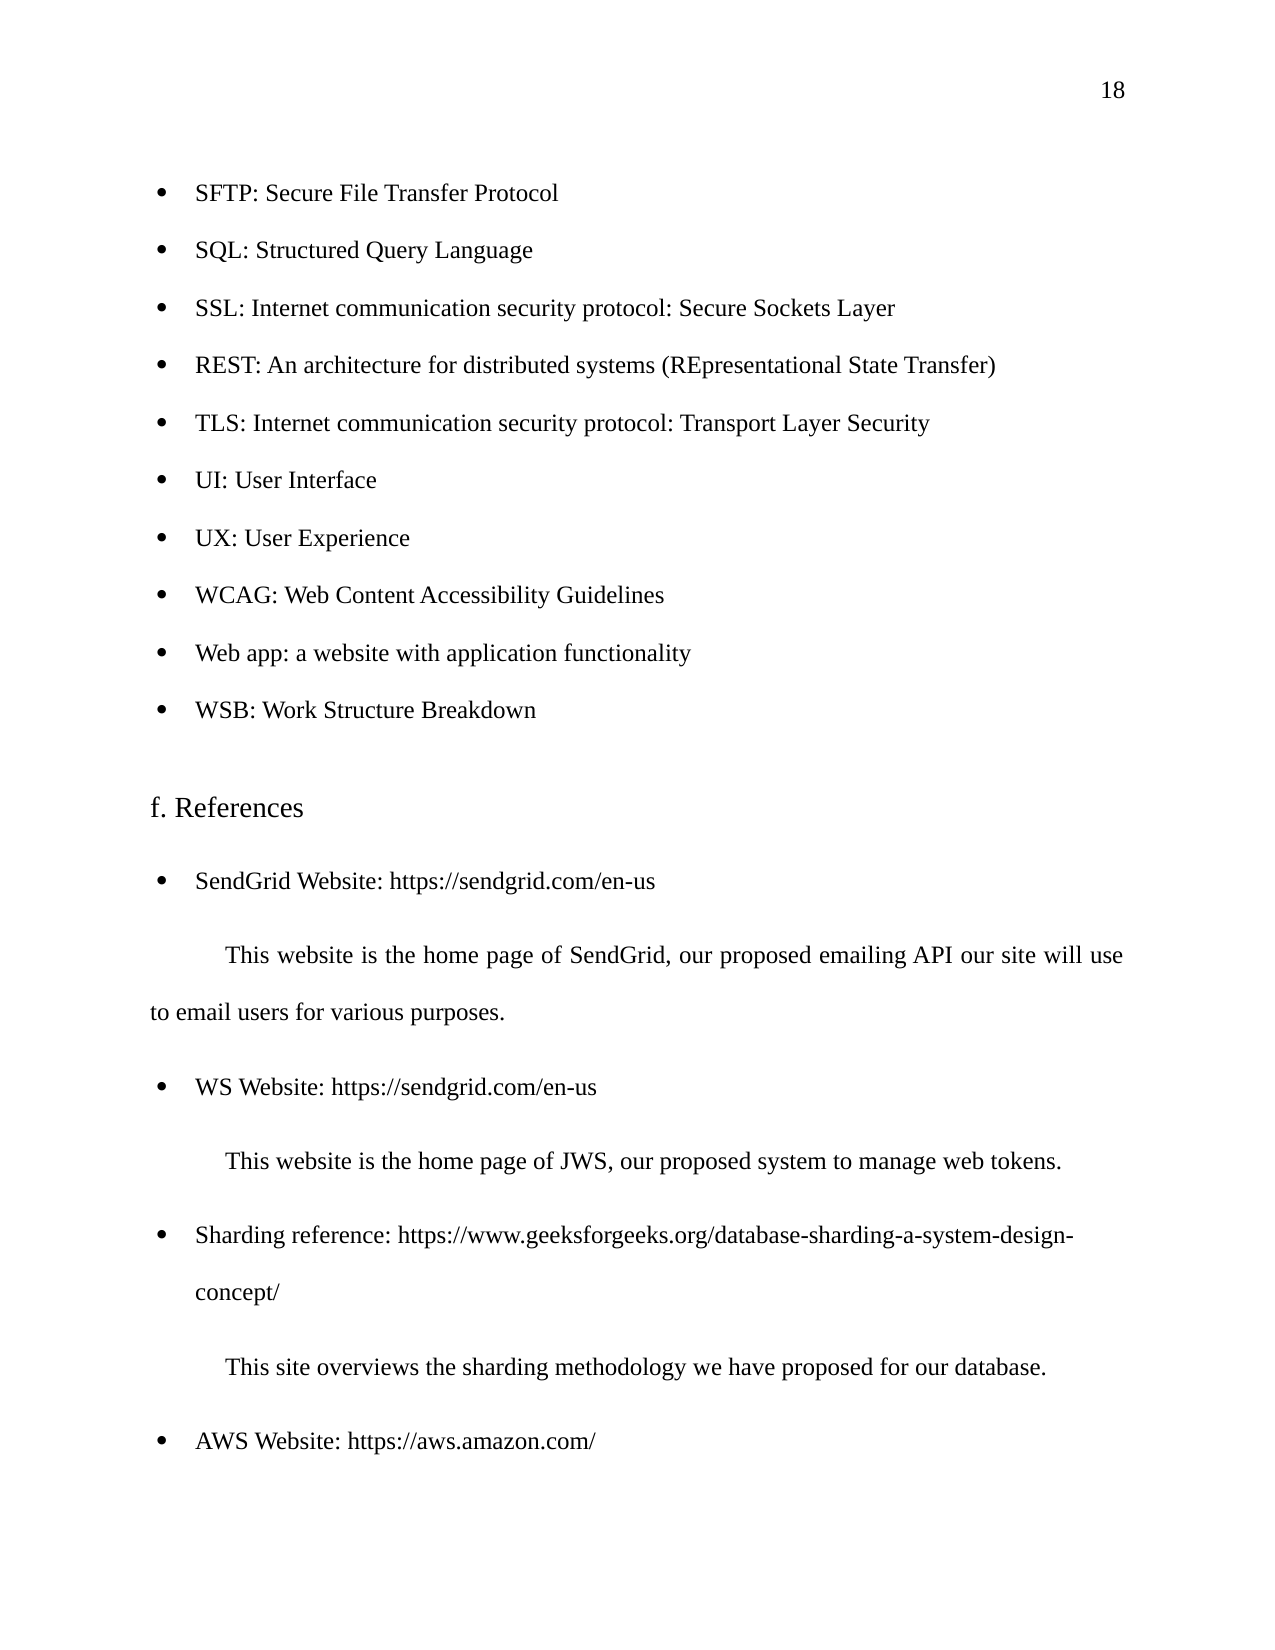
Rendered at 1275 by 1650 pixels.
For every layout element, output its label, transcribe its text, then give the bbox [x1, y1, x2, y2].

list UX: User Experience [157, 523, 1125, 552]
list Web app: a website with application functionality [157, 638, 1125, 667]
list SendGrid Website: https://sendgrid.com/en-us [157, 866, 1125, 894]
list WS Website: https://sendgrid.com/en-us [157, 1072, 1125, 1100]
text This website is the home page of SendGrid, our proposed emailing API our site will use to email users for various purposes. [150, 940, 1125, 1026]
list UI: User Interface [157, 465, 1125, 494]
list Sharding reference: https://www.geeksforgeeks.org/database-sharding-a-system-design-concept/ [157, 1220, 1125, 1306]
text This website is the home page of JWS, our proposed system to manage web tokens. [150, 1146, 1125, 1174]
text This site overviews the sharding methodology we have proposed for our database. [150, 1352, 1125, 1380]
list AWS Website: https://aws.amazon.com/ [157, 1426, 1125, 1454]
list SSL: Internet communication security protocol: Secure Sockets Layer [157, 293, 1125, 322]
list WCAG: Web Content Accessibility Guidelines [157, 580, 1125, 609]
list WSB: Work Structure Breakdown [157, 695, 1125, 724]
list TLS: Internet communication security protocol: Transport Layer Security [157, 408, 1125, 437]
list SFTP: Secure File Transfer Protocol [157, 178, 1125, 207]
list SQL: Structured Query Language [157, 235, 1125, 264]
list REST: An architecture for distributed systems (REpresentational State Transfer) [157, 350, 1125, 379]
subtitle References [150, 790, 1125, 824]
